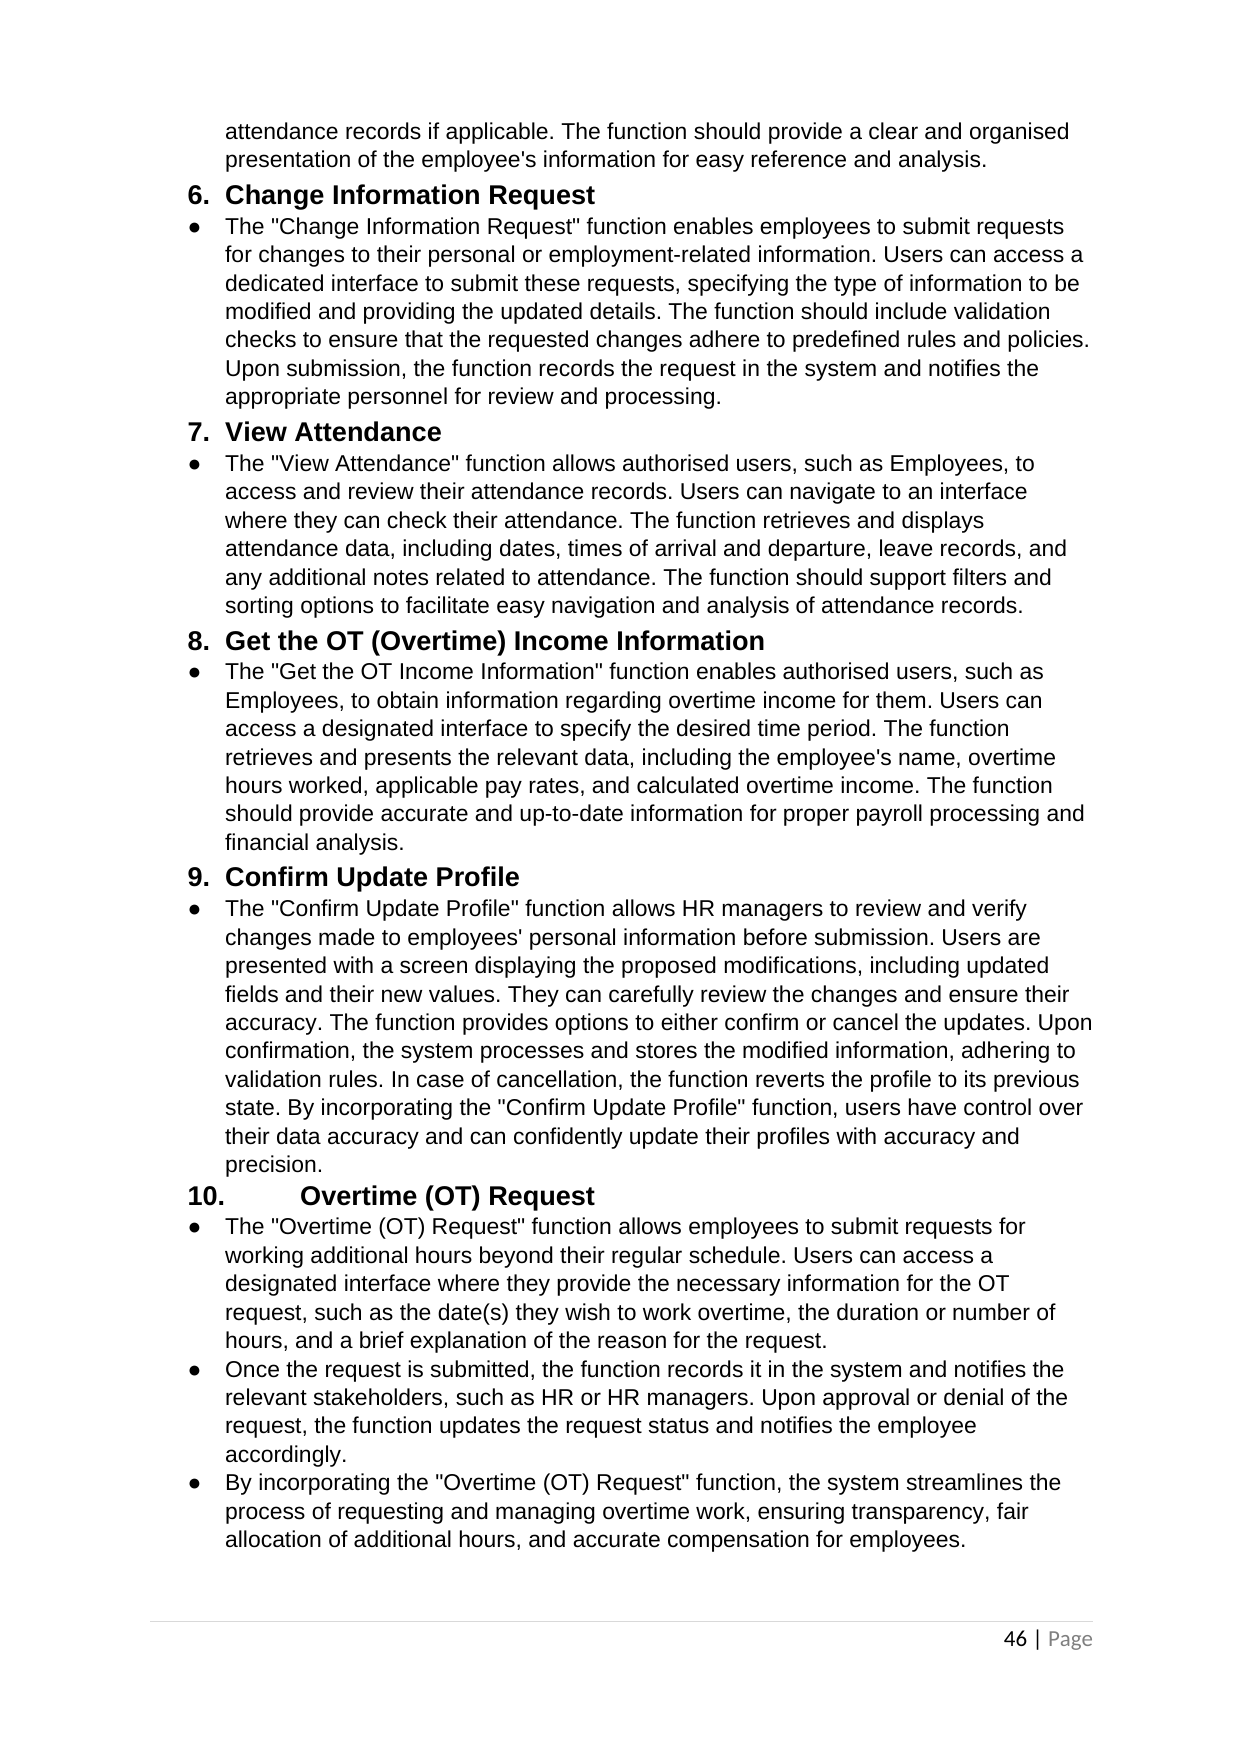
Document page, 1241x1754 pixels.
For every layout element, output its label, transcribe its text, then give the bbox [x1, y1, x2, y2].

list The "View Attendance" function allows authorised users, such as Employees, to access and review their attendance records. Users can navigate to an interface where they can check their attendance. The function retrieves and displays attendance data, including dates, times of arrival and departure, leave records, and any additional notes related to attendance. The function should support filters and sorting options to facilitate easy navigation and analysis of attendance records. [187, 450, 1093, 618]
subtitle Get the OT (Overtime) Income Information [187, 624, 1093, 656]
subtitle Overtime (OT) Request [187, 1179, 1093, 1211]
list The "Overtime (OT) Request" function allows employees to submit requests for working additional hours beyond their regular schedule. Users can access a designated interface where they provide the necessary information for the OT request, such as the date(s) they wish to work overtime, the duration or number of hours, and a brief explanation of the reason for the request. [187, 1213, 1093, 1353]
subtitle Change Information Request [187, 179, 1093, 210]
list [187, 118, 1093, 173]
list By incorporating the "Overtime (OT) Request" function, the system streamlines the process of requesting and managing overtime work, ensuring transparency, fair allocation of additional hours, and accurate compensation for employees. [187, 1469, 1093, 1552]
subtitle View Attendance [187, 416, 1093, 447]
subtitle Confirm Update Profile [187, 861, 1093, 893]
list The "Get the OT Income Information" function enables authorised users, such as Employees, to obtain information regarding overtime income for them. Users can access a designated interface to specify the desired time period. The function retrieves and presents the relevant data, including the employee's name, overtime hours worked, applicable pay rates, and calculated overtime income. The function should provide accurate and up-to-date information for proper payroll processing and financial analysis. [187, 658, 1093, 855]
list The "Change Information Request" function enables employees to submit requests for changes to their personal or employment-related information. Users can access a dedicated interface to submit these requests, specifying the type of information to be modified and providing the updated details. The function should include validation checks to ensure that the requested changes adhere to predefined rules and policies. Upon submission, the function records the request in the system and notifies the appropriate personnel for review and processing. [187, 213, 1093, 410]
list Once the request is submitted, the function records it in the system and notifies the relevant stakeholders, such as HR or HR managers. Upon approval or denial of the request, the function updates the request status and notifies the employee accordingly. [187, 1356, 1093, 1467]
list The "Confirm Update Profile" function allows HR managers to review and verify changes made to employees' personal information before submission. Users are presented with a screen displaying the proposed modifications, including updated fields and their new values. They can carefully review the changes and ensure their accuracy. The function provides options to either confirm or cancel the updates. Upon confirmation, the system processes and stores the modified information, adhering to validation rules. In case of cancellation, the function reverts the profile to its previous state. By incorporating the "Confirm Update Profile" function, users have control over their data accuracy and can confidently update their profiles with accuracy and precision. [187, 895, 1093, 1177]
